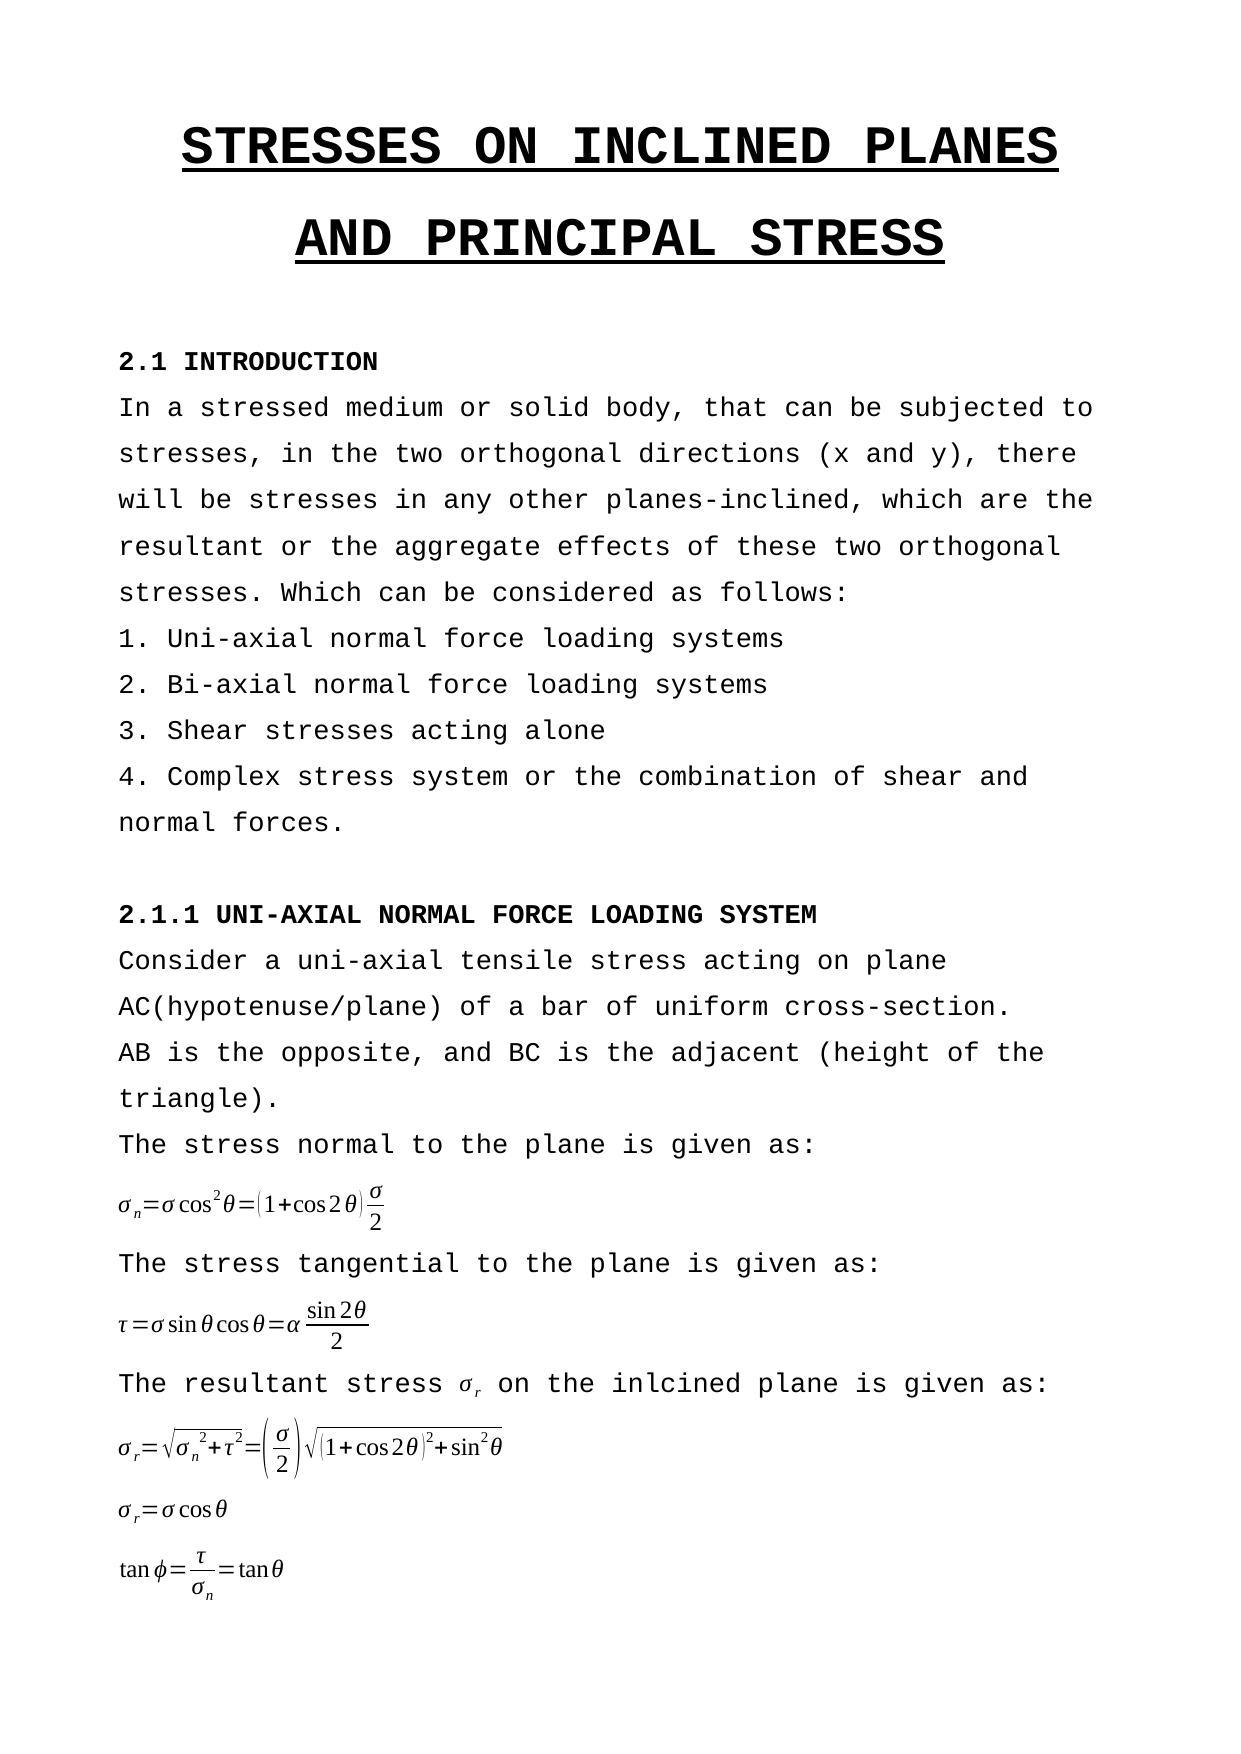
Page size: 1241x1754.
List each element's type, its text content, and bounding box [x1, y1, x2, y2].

text 3. Shear stresses acting alone [118, 716, 1122, 747]
text The stress tangential to the plane is given as: [118, 1250, 1122, 1281]
text STRESSES ON INCLINED PLANES AND PRINCIPAL STRESS [118, 118, 1122, 271]
text In a stressed medium or solid body, that can be subjected to stresses, in the two orthogonal directions (x and y), there will be stresses in any other planes-inclined, which are the resultant or the aggregate effects of these two orthogonal stresses. Which can be considered as follows: [118, 394, 1122, 609]
text The stress normal to the plane is given as: [118, 1131, 1122, 1162]
text 1. Uni-axial normal force loading systems [118, 624, 1122, 655]
text The resultant stress on the inlcined plane is given as: [118, 1369, 1122, 1401]
text 2. Bi-axial normal force loading systems [118, 670, 1122, 701]
text 2.1.1 UNI-AXIAL NORMAL FORCE LOADING SYSTEM [118, 901, 1122, 931]
text 4. Complex stress system or the combination of shear and normal forces. [118, 762, 1122, 839]
text AB is the opposite, and BC is the adjacent (height of the triangle). [118, 1039, 1122, 1116]
text 2.1 INTRODUCTION [118, 348, 1122, 379]
text Consider a uni-axial tensile stress acting on plane AC(hypotenuse/plane) of a bar of uniform cross-section. [118, 947, 1122, 1023]
